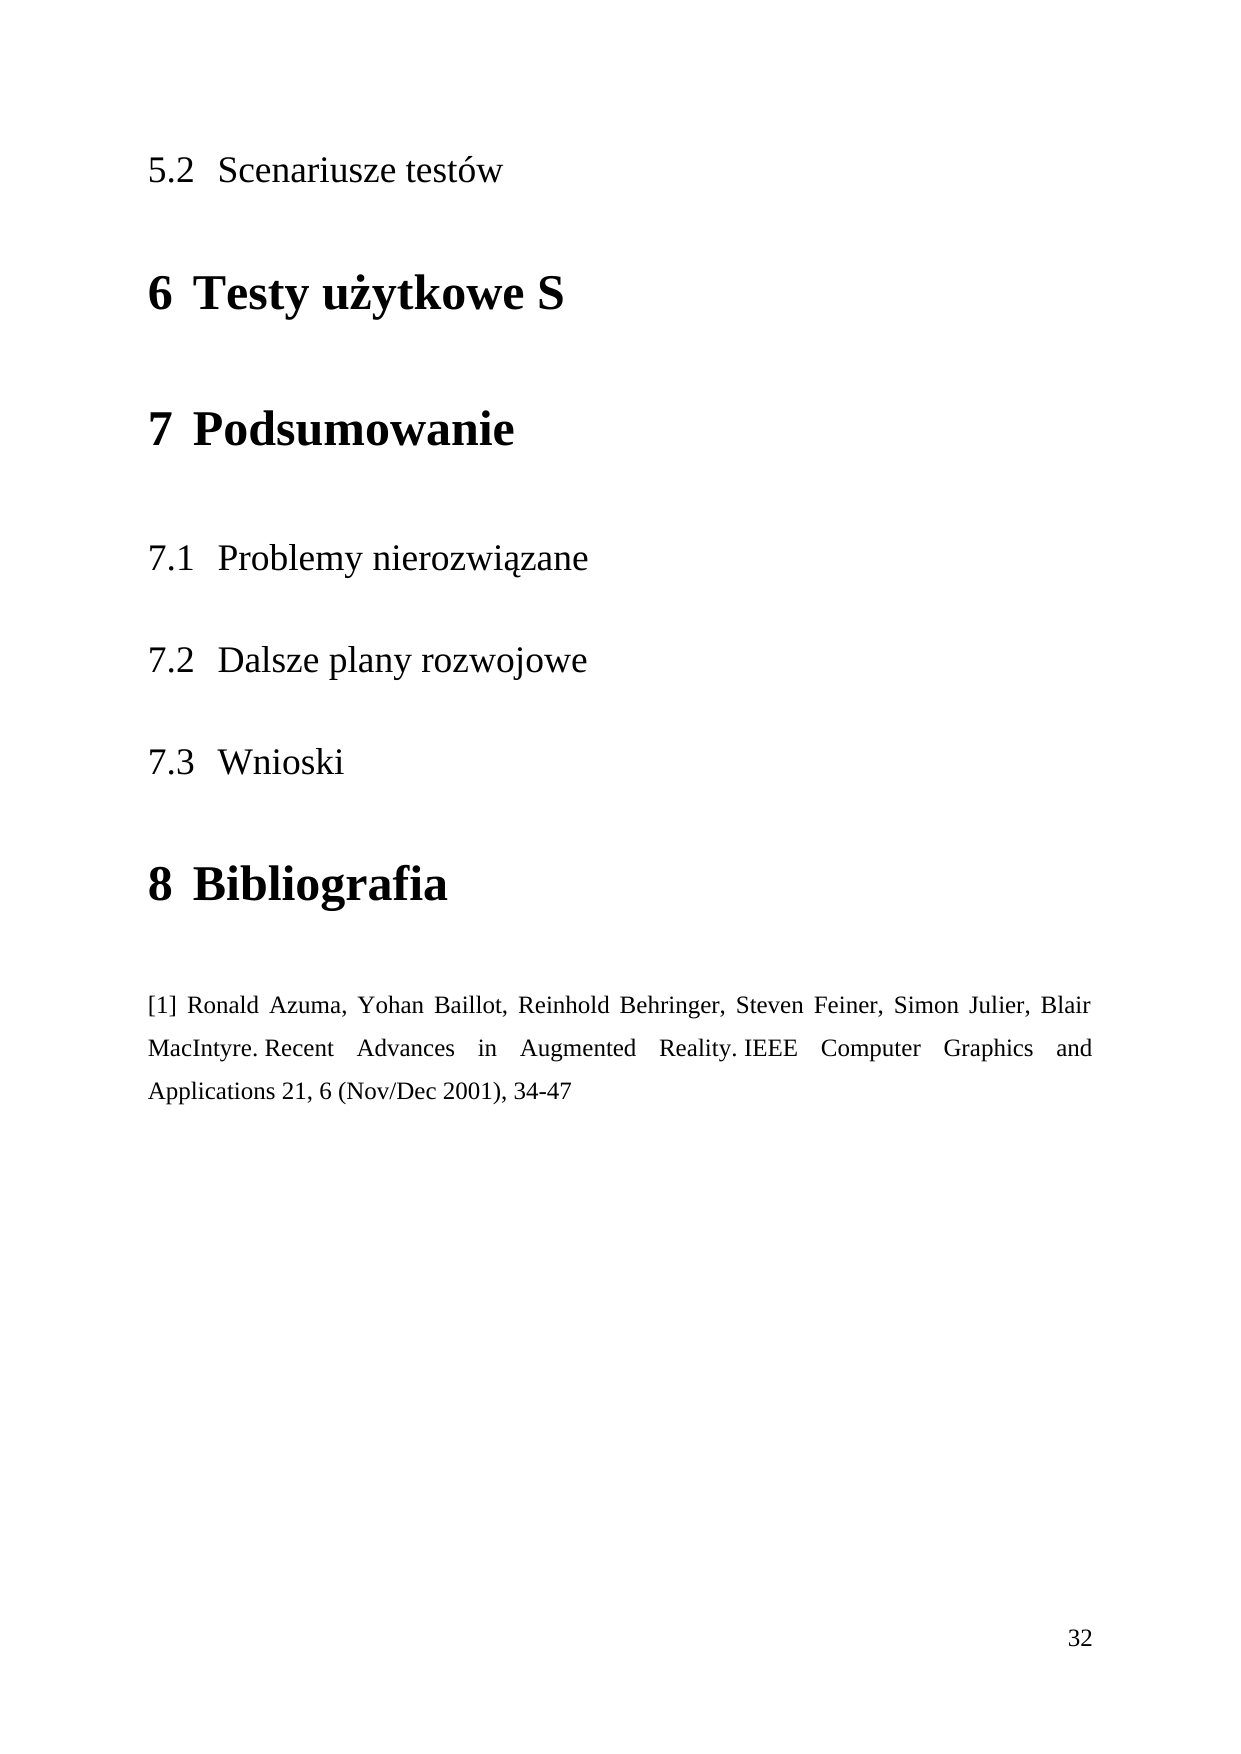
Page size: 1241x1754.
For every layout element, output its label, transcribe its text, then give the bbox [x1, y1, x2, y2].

subtitle Testy użytkowe S [148, 262, 1092, 320]
subtitle Scenariusze testów [148, 148, 1092, 191]
subtitle Bibliografia [148, 854, 1092, 911]
text [1] Ronald Azuma, Yohan Baillot, Reinhold Behringer, Steven Feiner, Simon Julier, Blair MacIntyre. Recent Advances in Augmented Reality. IEEE Computer Graphics and Applications 21, 6 (Nov/Dec 2001), 34-47 [148, 990, 1092, 1105]
subtitle Wnioski [148, 739, 1092, 782]
subtitle Dalsze plany rozwojowe [148, 637, 1092, 680]
subtitle Problemy nierozwiązane [148, 535, 1092, 578]
subtitle Podsumowanie [148, 399, 1092, 456]
